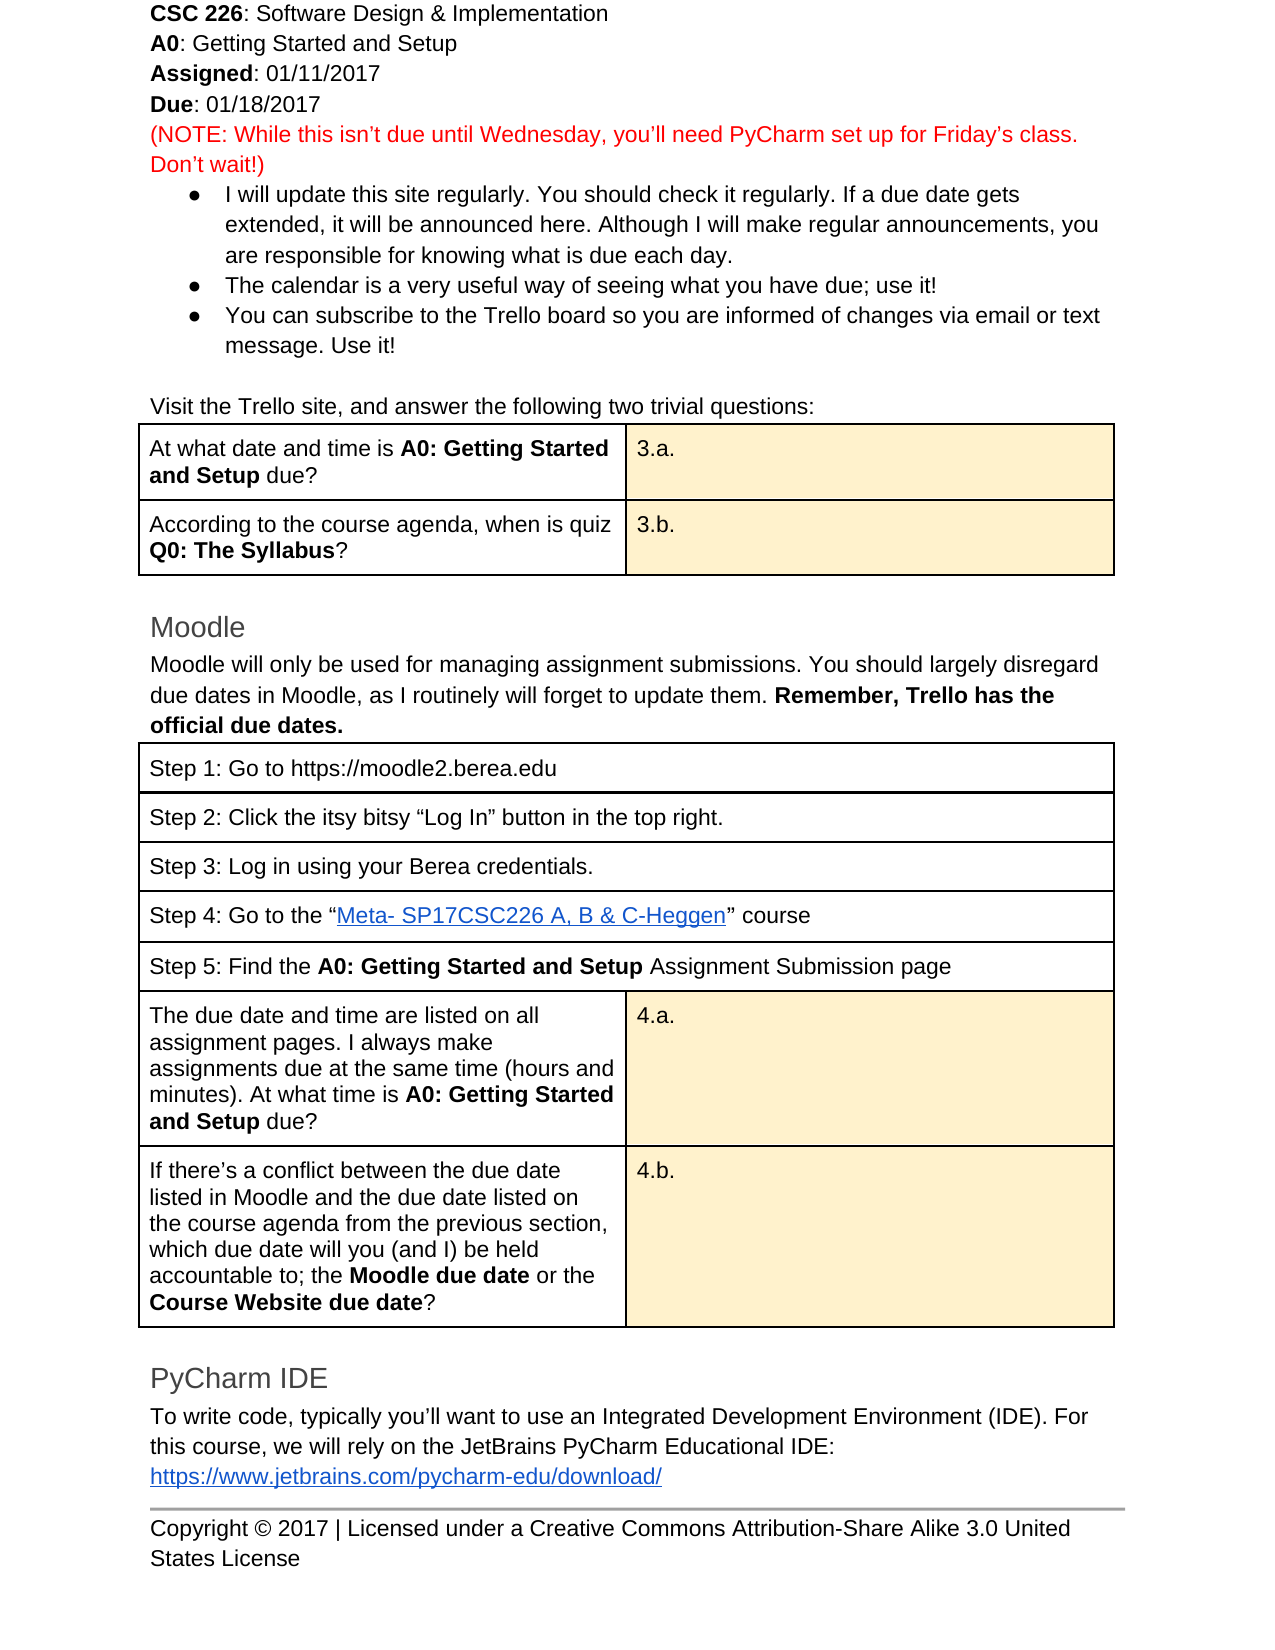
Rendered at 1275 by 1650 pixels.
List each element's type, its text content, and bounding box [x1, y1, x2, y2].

table_cell According to the course agenda, when is quiz Q0: The Syllabus? [140, 501, 625, 574]
table_cell The due date and time are listed on all assignment pages. I always make assignments due at the same time (hours and minutes). At what time is A0: Getting Started and Setup due? [140, 992, 625, 1144]
table_cell Step 5: Find the A0: Getting Started and Setup Assignment Submission page [140, 943, 1113, 990]
list You can subscribe to the Trello board so you are informed of changes via email or text message. Use it! [187, 302, 1125, 359]
table_cell Step 3: Log in using your Berea credentials. [140, 843, 1113, 890]
subtitle Moodle [150, 609, 1125, 643]
text Moodle will only be used for managing assignment submissions. You should largely disregard due dates in Moodle, as I routinely will forget to update them. Remember, Trello has the official due dates. [150, 651, 1125, 738]
list I will update this site regularly. You should check it regularly. If a due date gets extended, it will be announced here. Although I will make regular announcements, you are responsible for knowing what is due each day. [187, 181, 1125, 268]
table_cell 3.b. [627, 501, 1113, 574]
table_header Step 1: Go to https://moodle2.berea.edu [140, 744, 1113, 791]
subtitle PyCharm IDE [150, 1361, 1125, 1394]
table_cell Step 2: Click the itsy bitsy “Log In” button in the top right. [140, 794, 1113, 841]
text Visit the Trello site, and answer the following two trivial questions: [150, 393, 1125, 419]
list The calendar is a very useful way of seeing what you have due; use it! [187, 272, 1125, 298]
table_header 3.a. [627, 425, 1113, 498]
text To write code, typically you’ll want to use an Integrated Development Environment (IDE). For this course, we will rely on the JetBrains PyCharm Educational IDE: https://www.jetbrains.com/pycharm-edu/download/ [150, 1403, 1125, 1490]
table_cell If there’s a conflict between the due date listed in Moodle and the due date listed on the course agenda from the previous section, which due date will you (and I) be held accountable to; the Moodle due date or the Course Website due date? [140, 1147, 625, 1326]
table_cell 4.b. [627, 1147, 1113, 1326]
table_header At what date and time is A0: Getting Started and Setup due? [140, 425, 625, 498]
table_cell Step 4: Go to the “Meta- SP17CSC226 A, B & C-Heggen” course [140, 892, 1113, 941]
table_cell 4.a. [627, 992, 1113, 1144]
